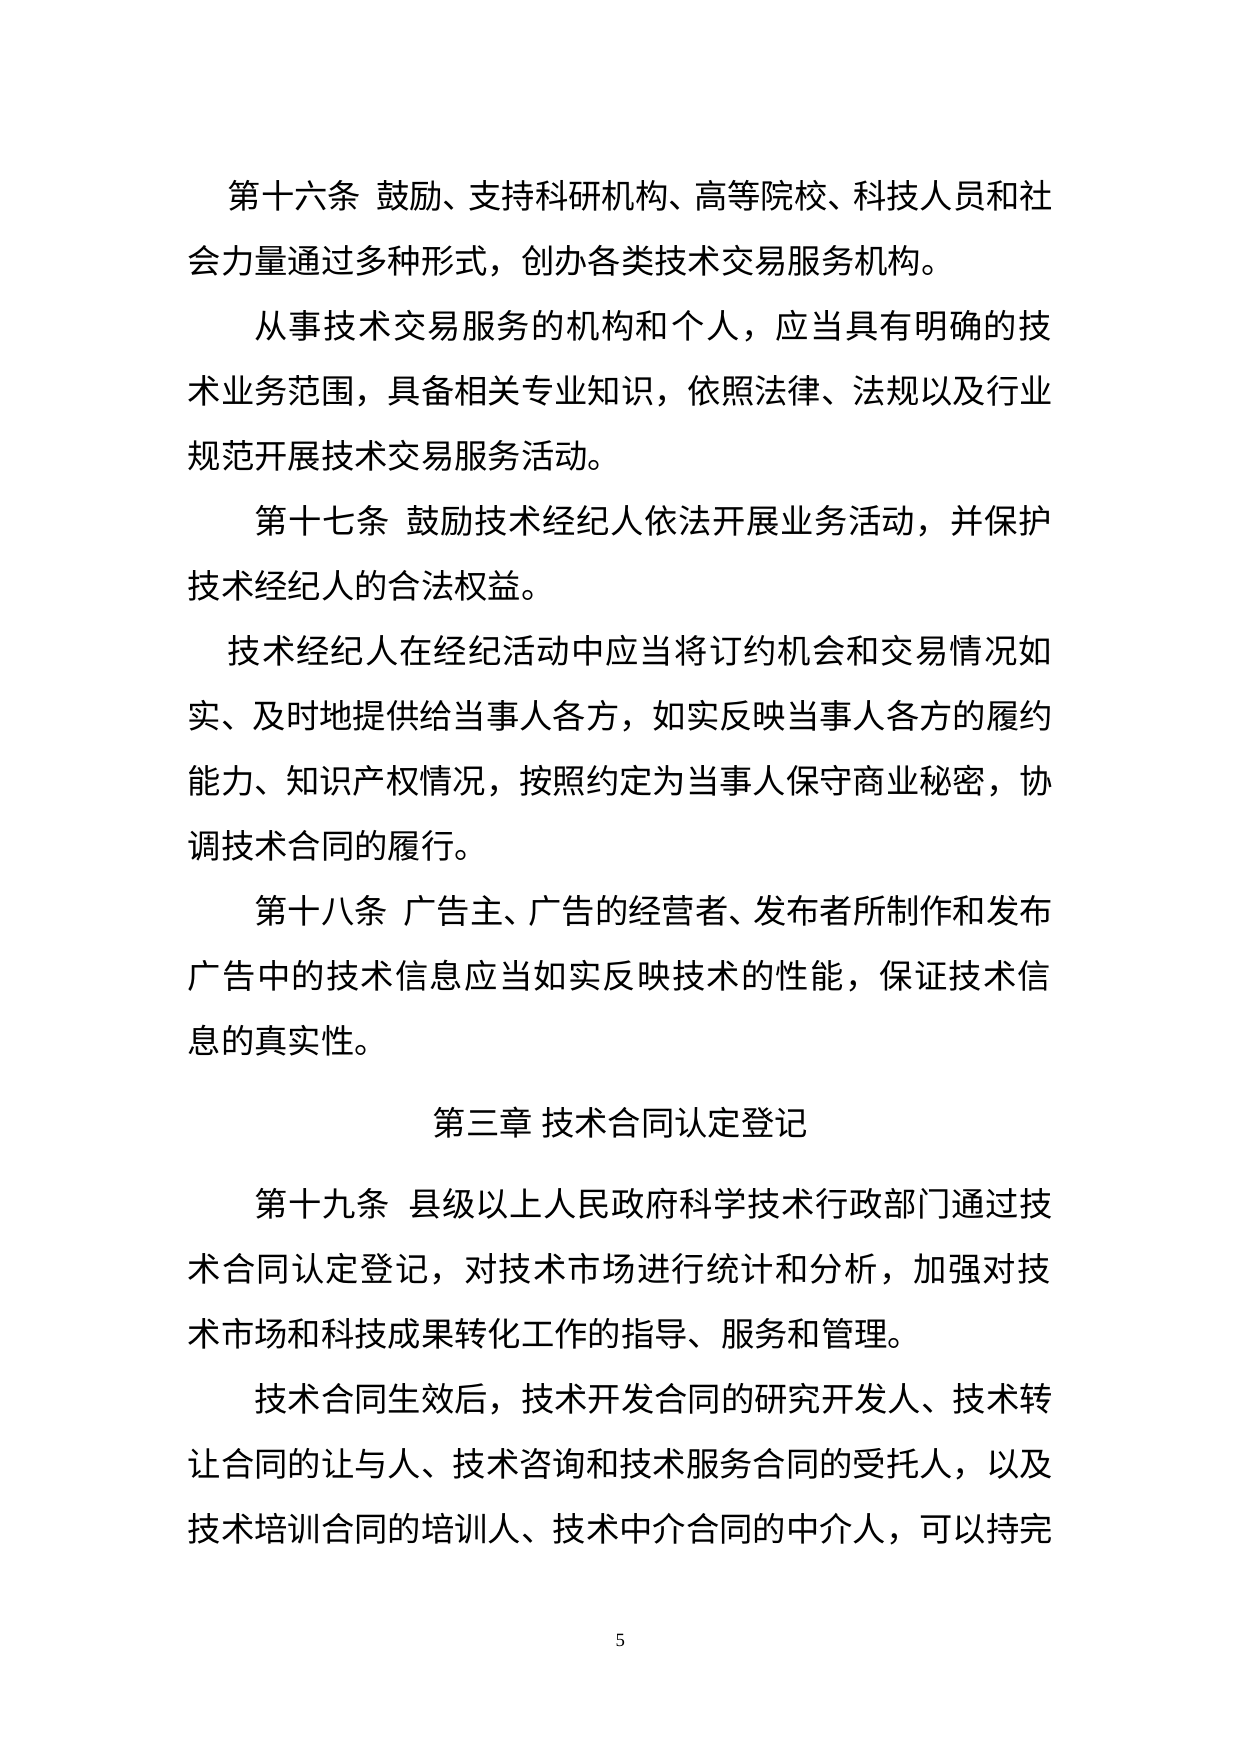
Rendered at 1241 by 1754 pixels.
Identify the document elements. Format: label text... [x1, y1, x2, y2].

text 第十八条 广告主、广告的经营者、发布者所制作和发布广告中的技术信息应当如实反映技术的性能，保证技术信息的真实性。 [187, 877, 1053, 1072]
text 第十七条 鼓励技术经纪人依法开展业务活动，并保护技术经纪人的合法权益。 [187, 487, 1053, 617]
text 第十九条 县级以上人民政府科学技术行政部门通过技术合同认定登记，对技术市场进行统计和分析，加强对技术市场和科技成果转化工作的指导、服务和管理。 [187, 1169, 1053, 1364]
text 技术经纪人在经纪活动中应当将订约机会和交易情况如实、及时地提供给当事人各方，如实反映当事人各方的履约能力、知识产权情况，按照约定为当事人保守商业秘密，协调技术合同的履行。 [187, 617, 1053, 877]
text 第三章 技术合同认定登记 [187, 1088, 1053, 1153]
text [187, 1364, 1053, 1559]
text 第十六条 鼓励、支持科研机构、高等院校、科技人员和社会力量通过多种形式，创办各类技术交易服务机构。 [187, 162, 1053, 292]
text 从事技术交易服务的机构和个人，应当具有明确的技术业务范围，具备相关专业知识，依照法律、法规以及行业规范开展技术交易服务活动。 [187, 292, 1053, 487]
